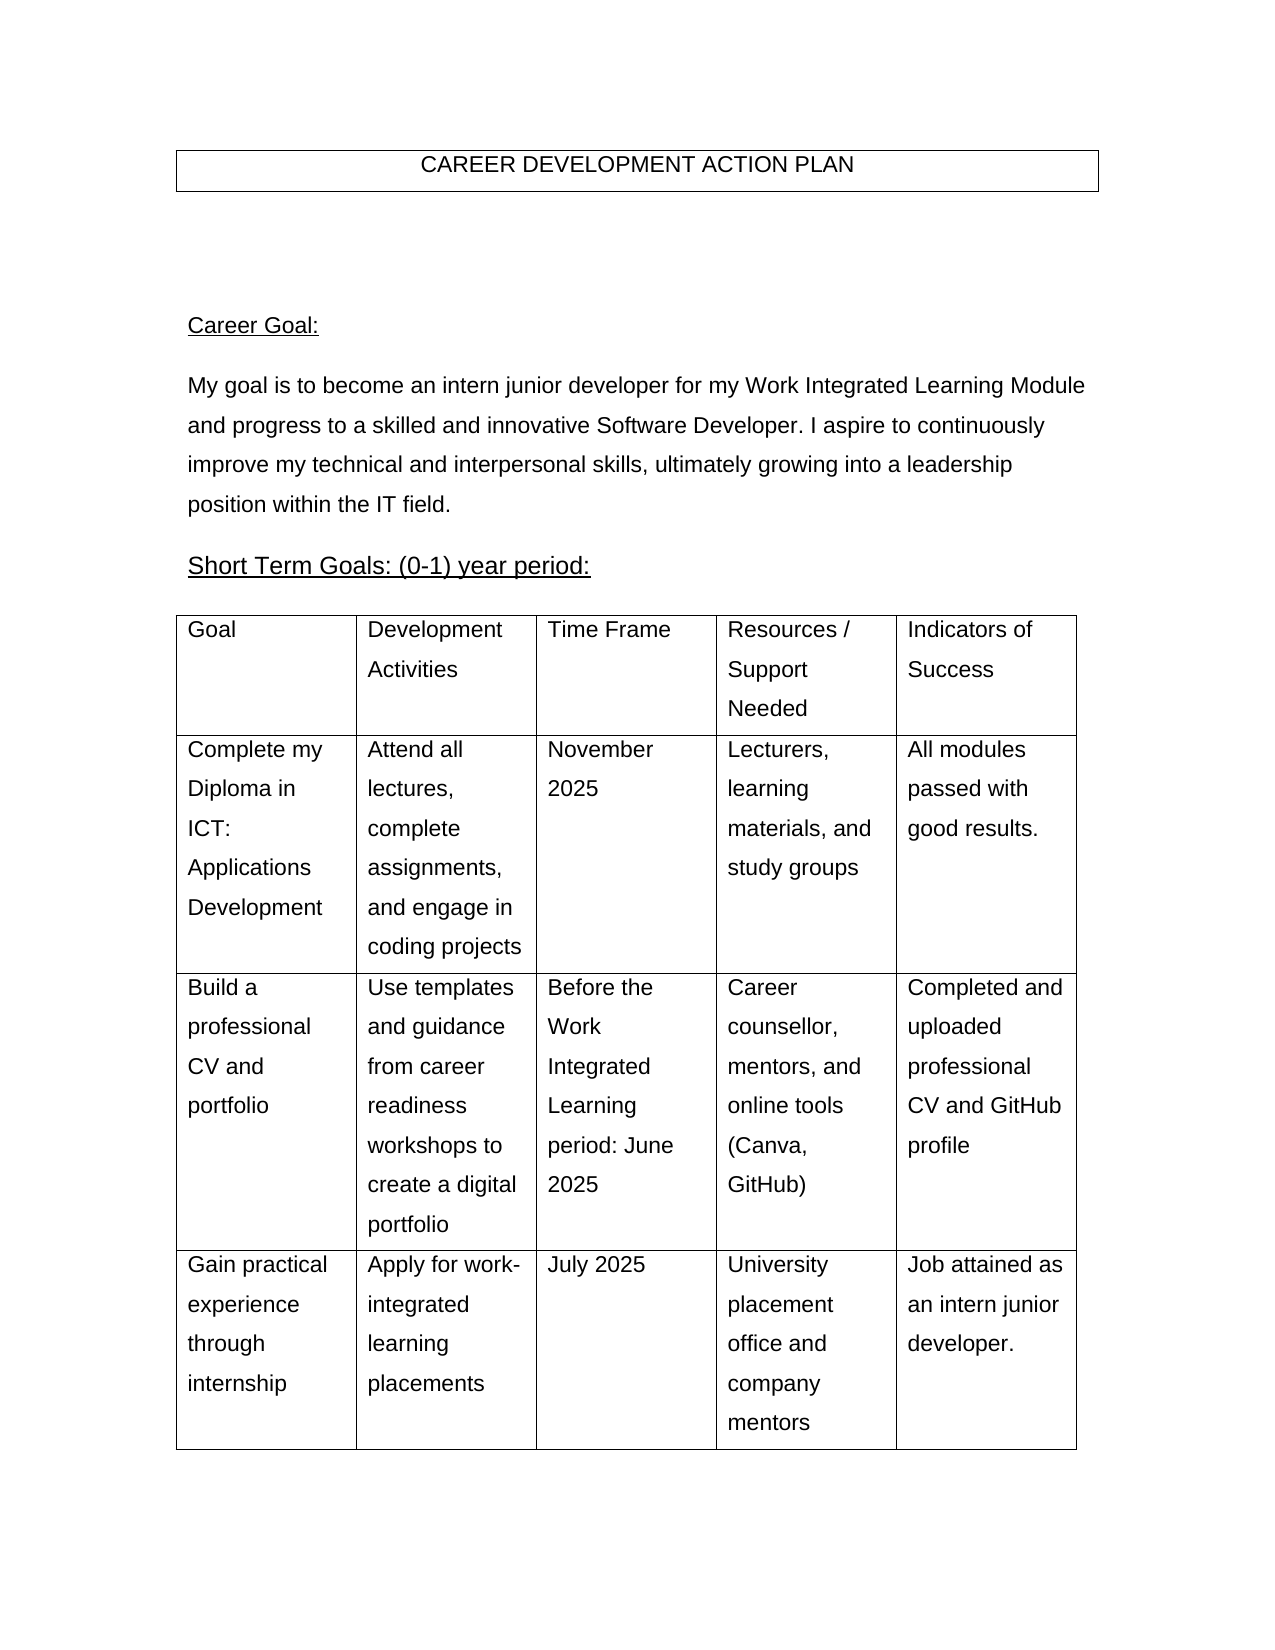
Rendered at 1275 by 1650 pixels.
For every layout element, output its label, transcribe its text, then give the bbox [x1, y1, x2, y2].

table_header Development Activities [357, 616, 536, 735]
text Short Term Goals: (0-1) year period: [187, 551, 1087, 580]
table_header Resources / Support Needed [717, 616, 896, 735]
table_cell All modules passed with good results. [897, 736, 1076, 973]
text Career Goal: [187, 312, 1087, 338]
table_cell Build a professional CV and portfolio [177, 974, 356, 1250]
text My goal is to become an intern junior developer for my Work Integrated Learning Module and progress to a skilled and innovative Software Developer. I aspire to continuously improve my technical and interpersonal skills, ultimately growing into a leadership position within the IT field. [187, 372, 1087, 517]
table_cell July 2025 [537, 1251, 716, 1448]
table_cell Attend all lectures, complete assignments, and engage in coding projects [357, 736, 536, 973]
table_cell Completed and uploaded professional CV and GitHub profile [897, 974, 1076, 1250]
table_header CAREER DEVELOPMENT ACTION PLAN [177, 151, 1098, 191]
table_cell Lecturers, learning materials, and study groups [717, 736, 896, 973]
table_cell Apply for work-integrated learning placements [357, 1251, 536, 1448]
table_header Indicators of Success [897, 616, 1076, 735]
table_header Goal [177, 616, 356, 735]
table_cell University placement office and company mentors [717, 1251, 896, 1448]
table_cell Gain practical experience through internship [177, 1251, 356, 1448]
table_cell Career counsellor, mentors, and online tools (Canva, GitHub) [717, 974, 896, 1250]
table_cell Before the Work Integrated Learning period: June 2025 [537, 974, 716, 1250]
table_cell Job attained as an intern junior developer. [897, 1251, 1076, 1448]
table_cell Use templates and guidance from career readiness workshops to create a digital portfolio [357, 974, 536, 1250]
table_cell November 2025 [537, 736, 716, 973]
table_cell Complete my Diploma in ICT: Applications Development [177, 736, 356, 973]
table_header Time Frame [537, 616, 716, 735]
